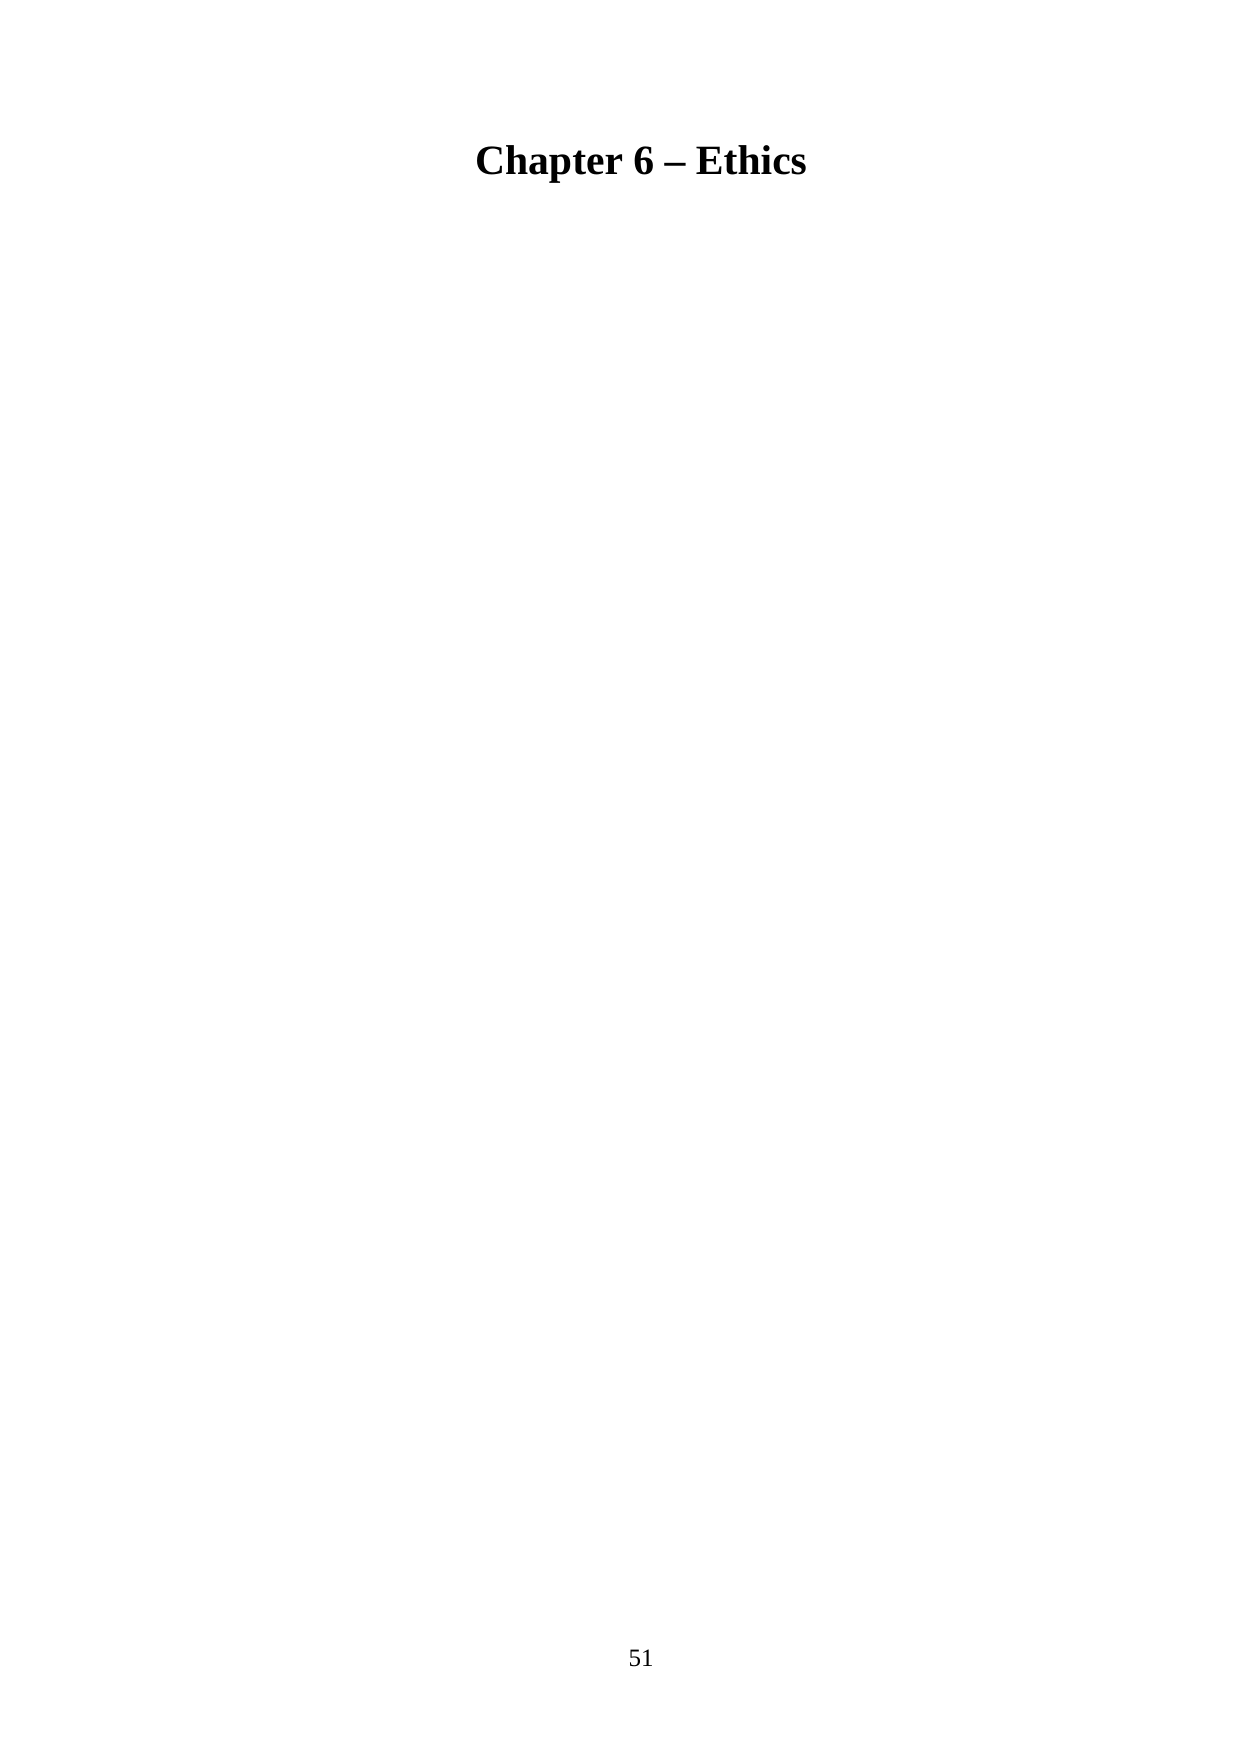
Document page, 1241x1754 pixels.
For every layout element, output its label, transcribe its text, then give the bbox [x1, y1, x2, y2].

subtitle Chapter 6 – Ethics [177, 136, 1104, 184]
